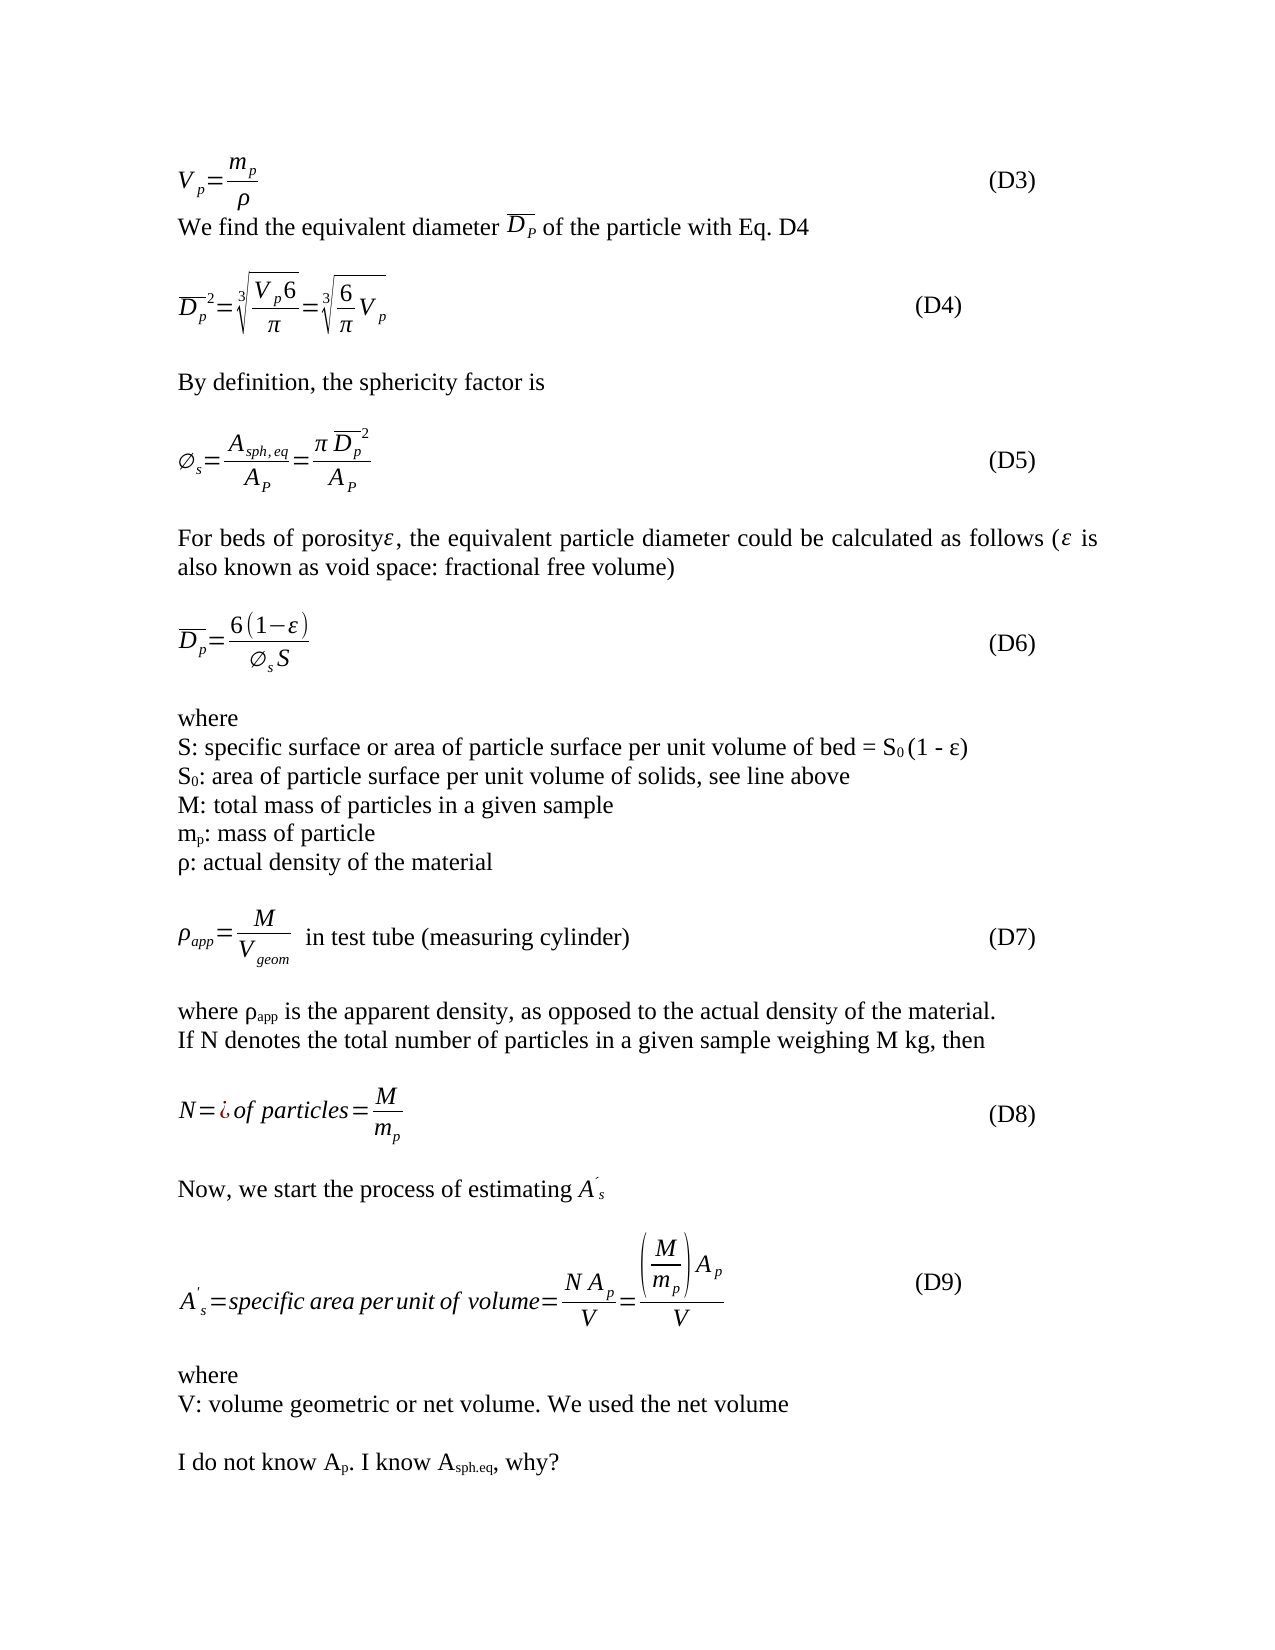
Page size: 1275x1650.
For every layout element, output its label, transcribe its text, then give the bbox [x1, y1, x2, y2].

text (D4) [177, 270, 1098, 338]
text where ρapp is the apparent density, as opposed to the actual density of the material. [177, 996, 1098, 1025]
text By definition, the sphericity factor is [177, 367, 1098, 396]
text I do not know Ap. I know Asph.eq, why? [177, 1447, 1098, 1476]
text (D6) [177, 610, 1098, 675]
text (D5) [177, 425, 1098, 495]
text (D8) [177, 1082, 1098, 1145]
text M: total mass of particles in a given sample [177, 790, 1098, 818]
text If N denotes the total number of particles in a given sample weighing M kg, then [177, 1025, 1098, 1054]
text (D9) [177, 1231, 1098, 1332]
text in test tube (measuring cylinder) (D7) [177, 905, 1098, 967]
text V: volume geometric or net volume. We used the net volume [177, 1389, 1098, 1418]
text S0: area of particle surface per unit volume of solids, see line above [177, 761, 1098, 790]
text where [177, 1361, 1098, 1389]
text S: specific surface or area of particle surface per unit volume of bed = S0 (1 - ε) [177, 732, 1098, 761]
text where [177, 703, 1098, 732]
text We find the equivalent diameter of the particle with Eq. D4 [177, 210, 1098, 242]
text Now, we start the process of estimating A´s [177, 1174, 1098, 1203]
text (D3) [177, 148, 1098, 210]
text ρ: actual density of the material [177, 847, 1098, 876]
text mp: mass of particle [177, 818, 1098, 847]
text For beds of porosity, the equivalent particle diameter could be calculated as follows ( is also known as void space: fractional free volume) [177, 523, 1098, 581]
